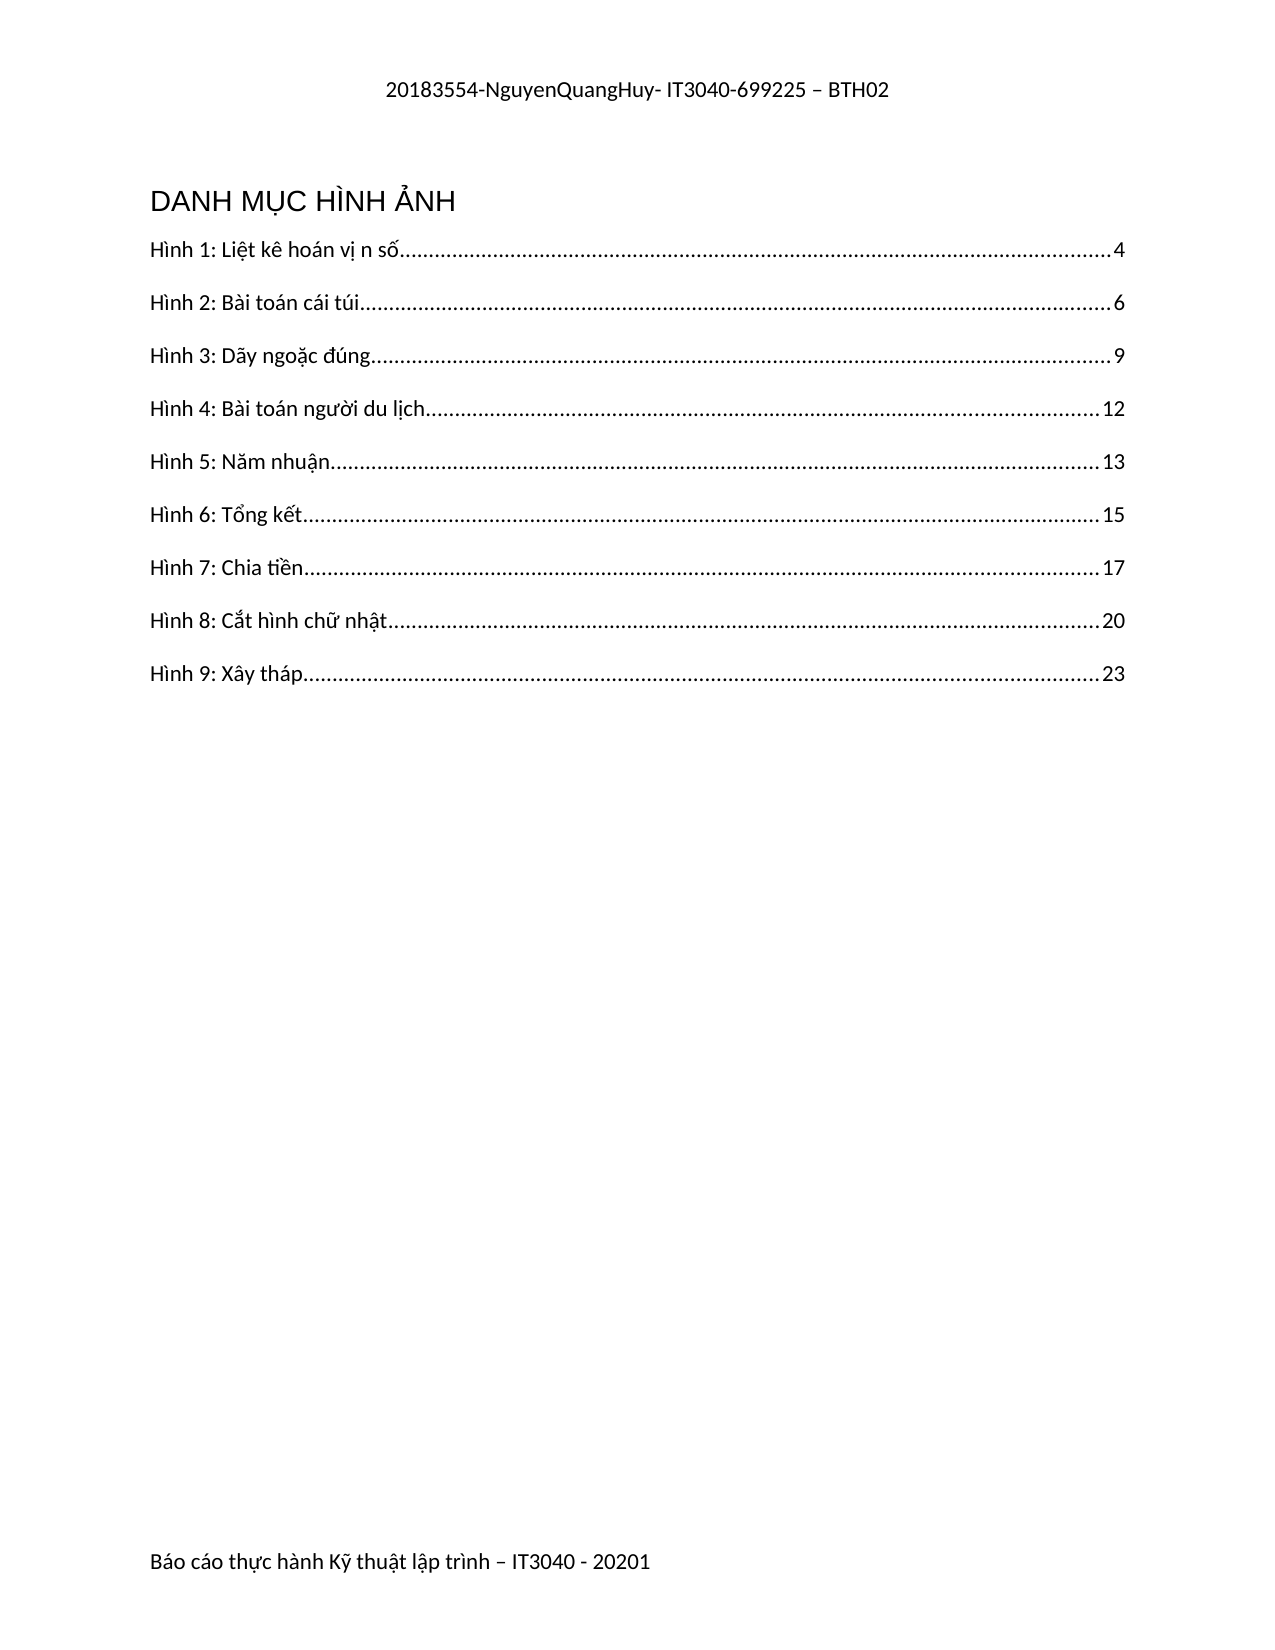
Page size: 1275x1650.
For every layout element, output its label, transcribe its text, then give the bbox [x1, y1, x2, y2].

text Hình 6: Tổng kết 15 [150, 500, 1125, 528]
text Hình 9: Xây tháp 23 [150, 659, 1125, 687]
text Hình 5: Năm nhuận 13 [150, 447, 1125, 475]
text Hình 8: Cắt hình chữ nhật 20 [150, 606, 1125, 634]
text Hình 7: Chia tiền 17 [150, 553, 1125, 581]
text Hình 4: Bài toán người du lịch 12 [150, 394, 1125, 422]
subtitle DANH MỤC HÌNH ẢNH [150, 184, 1125, 218]
text Hình 2: Bài toán cái túi 6 [150, 288, 1125, 316]
text Hình 1: Liệt kê hoán vị n số 4 [150, 235, 1125, 263]
text Hình 3: Dãy ngoặc đúng 9 [150, 341, 1125, 369]
